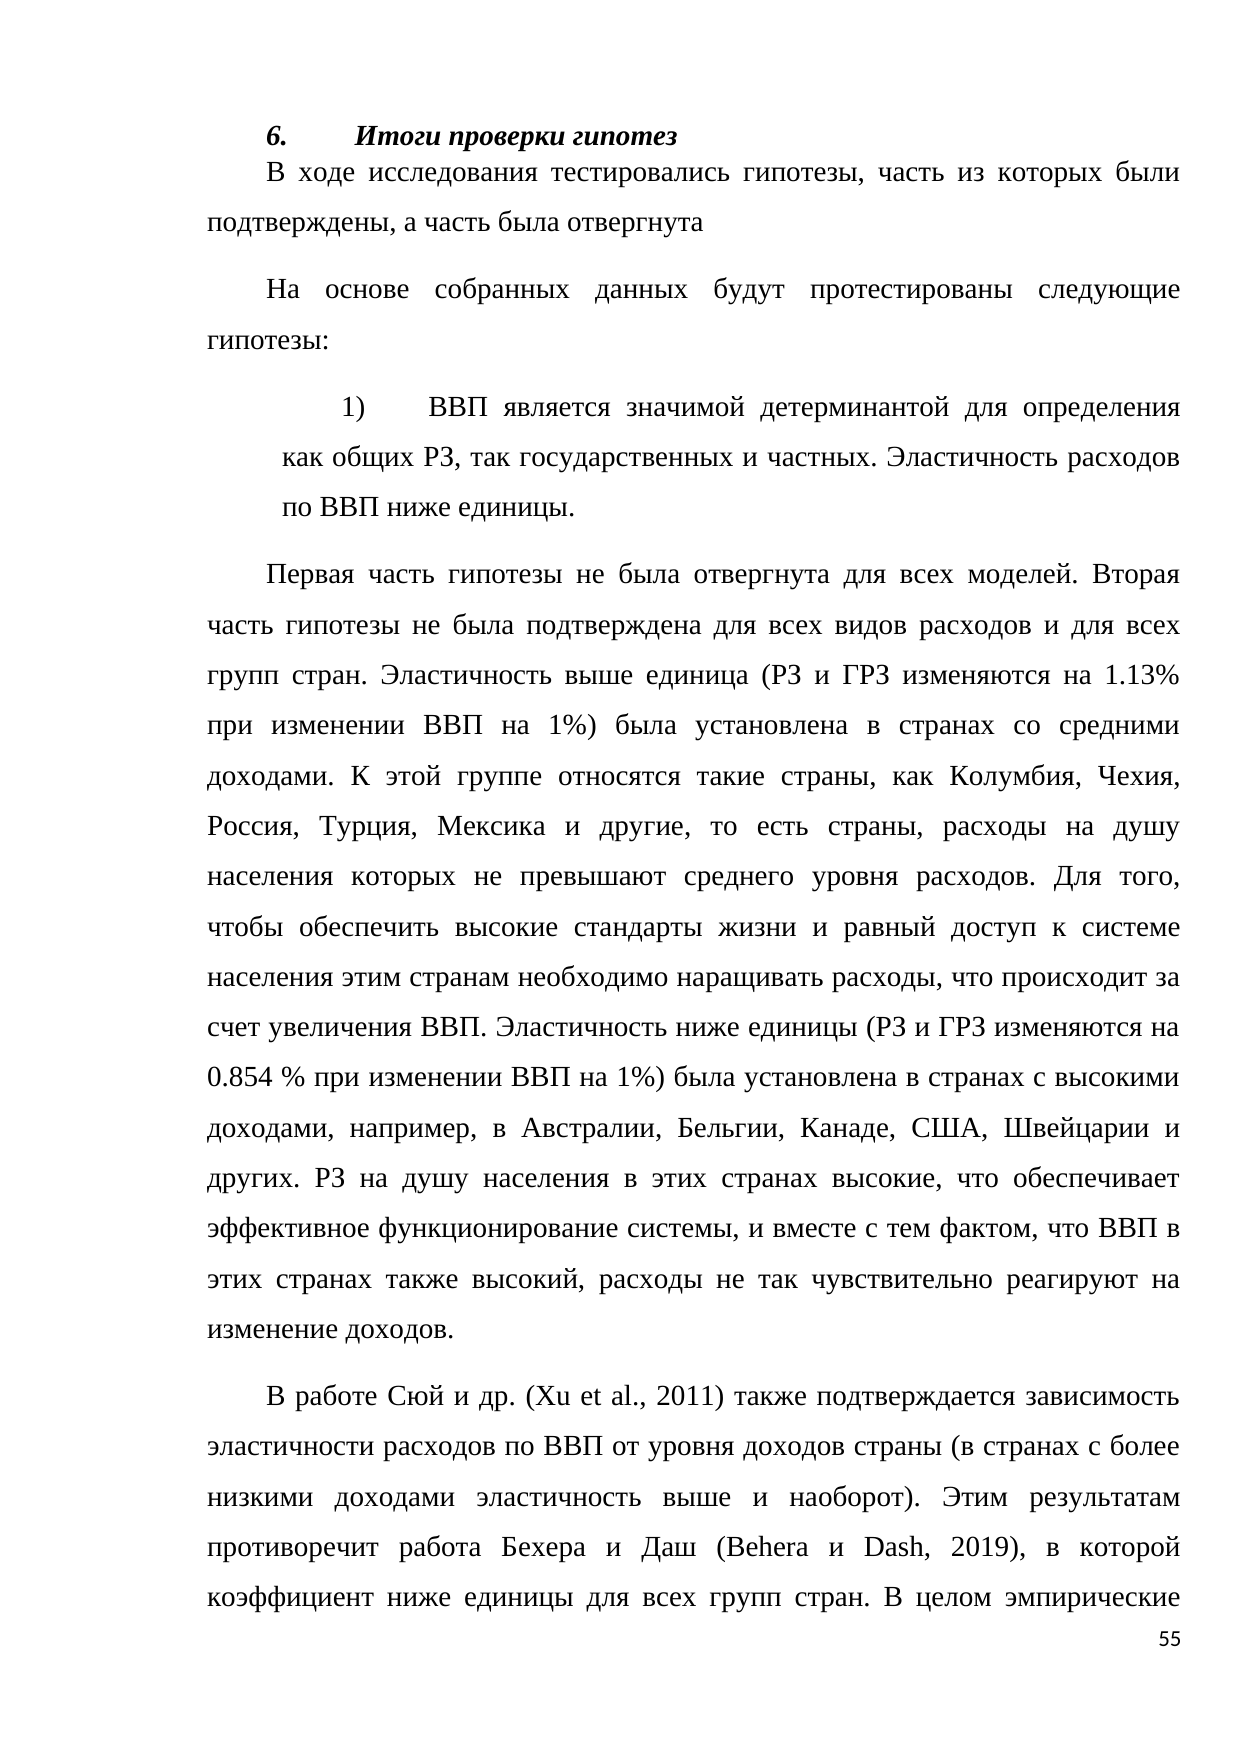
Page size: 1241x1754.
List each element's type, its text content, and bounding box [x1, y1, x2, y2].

subtitle Итоги проверки гипотез [207, 118, 1181, 152]
text Первая часть гипотезы не была отвергнута для всех моделей. Вторая часть гипотезы не была подтверждена для всех видов расходов и для всех групп стран. Эластичность выше единица (РЗ и ГРЗ изменяются на 1.13% при изменении ВВП на 1%) была установлена в странах со средними доходами. К этой группе относятся такие страны, как Колумбия, Чехия, Россия, Турция, Мексика и другие, то есть страны, расходы на душу населения которых не превышают среднего уровня расходов. Для того, чтобы обеспечить высокие стандарты жизни и равный доступ к системе населения этим странам необходимо наращивать расходы, что происходит за счет увеличения ВВП. Эластичность ниже единицы (РЗ и ГРЗ изменяются на 0.854 % при изменении ВВП на 1%) была установлена в странах с высокими доходами, например, в Австралии, Бельгии, Канаде, США, Швейцарии и других. РЗ на душу населения в этих странах высокие, что обеспечивает эффективное функционирование системы, и вместе с тем фактом, что ВВП в этих странах также высокий, расходы не так чувствительно реагируют на изменение доходов. [207, 556, 1181, 1345]
text На основе собранных данных будут протестированы следующие гипотезы: [207, 272, 1181, 355]
text В ходе исследования тестировались гипотезы, часть из которых были подтверждены, а часть была отвергнута [207, 154, 1181, 238]
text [207, 1378, 1181, 1613]
list ВВП является значимой детерминантой для определения как общих РЗ, так государственных и частных. Эластичность расходов по ВВП ниже единицы. [282, 389, 1181, 523]
